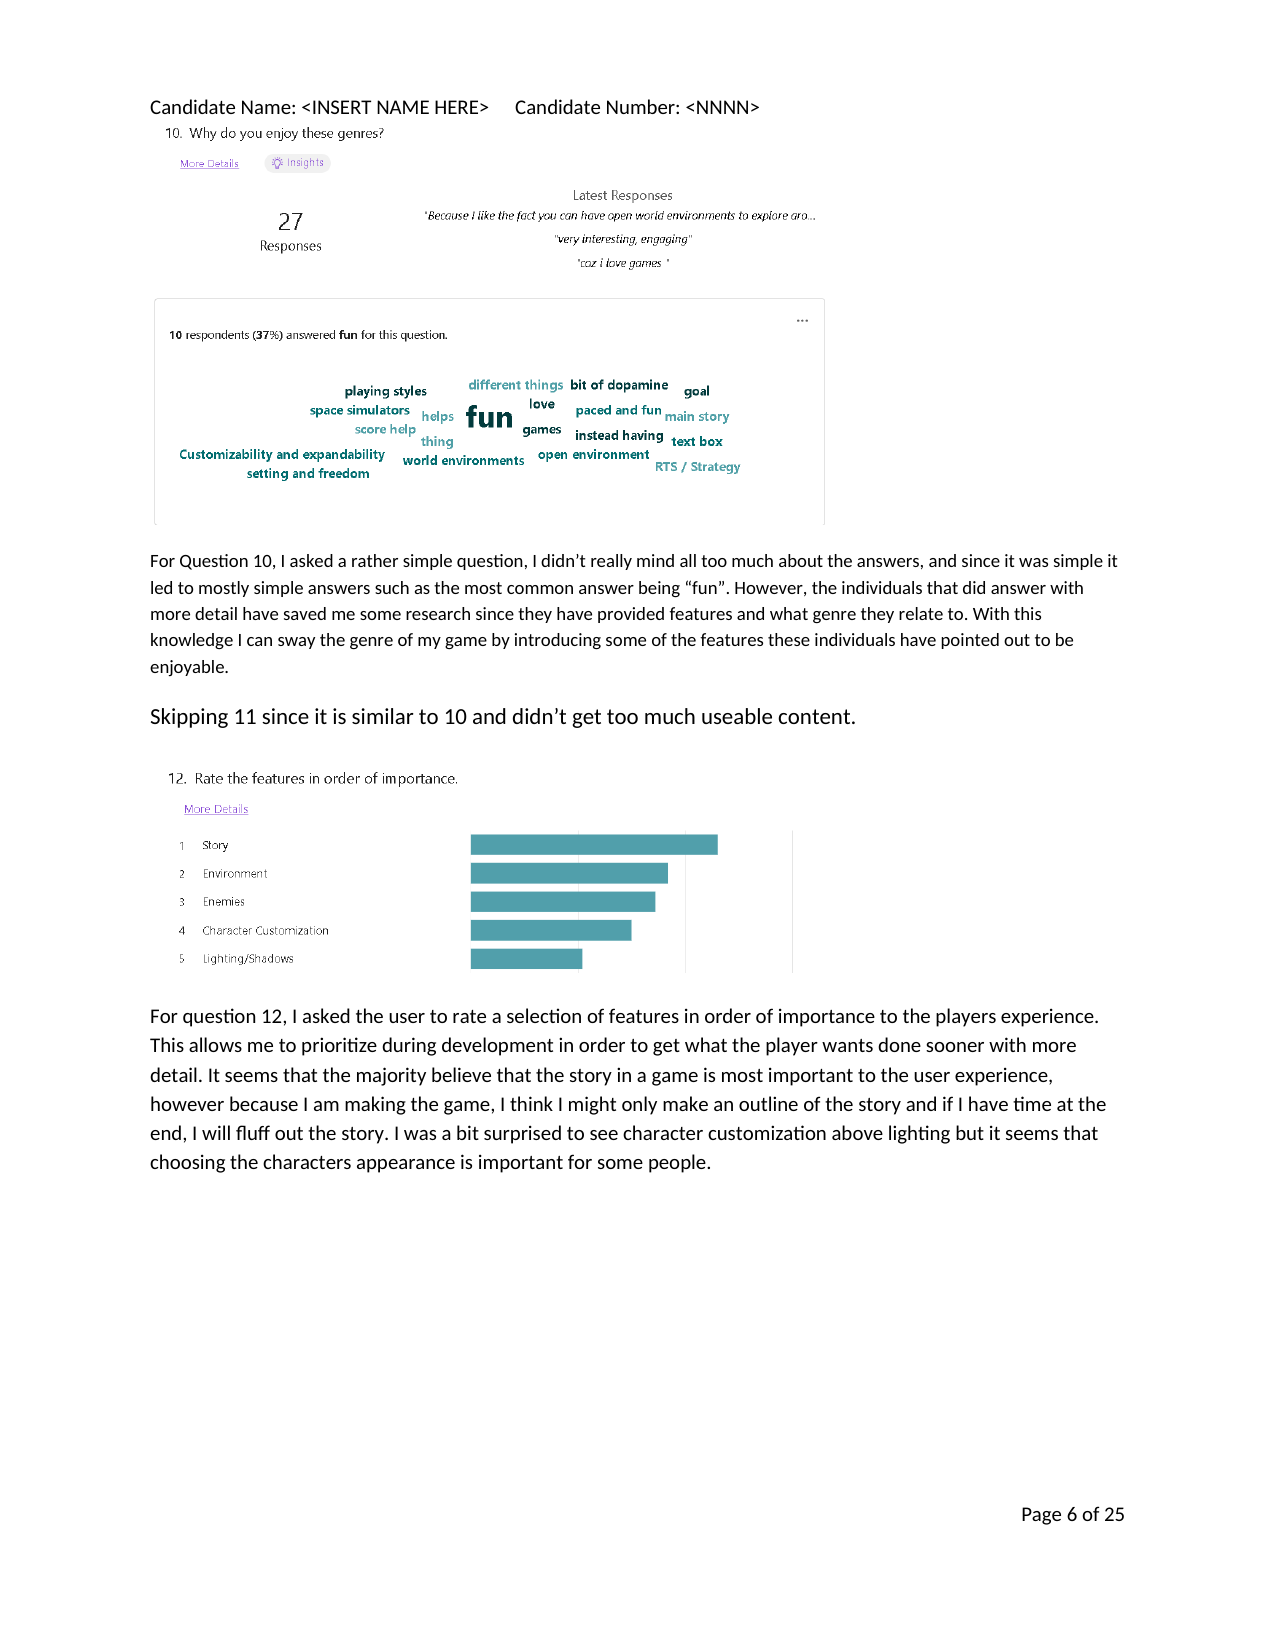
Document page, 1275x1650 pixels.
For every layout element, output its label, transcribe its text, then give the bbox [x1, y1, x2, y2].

text Skipping 11 since it is similar to 10 and didn’t get too much useable content. [150, 702, 1125, 730]
picture [150, 755, 854, 979]
picture [150, 120, 839, 525]
text For question 12, I asked the user to rate a selection of features in order of importance to the players experience. This allows me to prioritize during development in order to get what the player wants done sooner with more detail. It seems that the majority believe that the story in a game is most important to the user experience, however because I am making the game, I think I might only make an outline of the story and if I have time at the end, I will fluff out the story. I was a bit surprised to see character customization above lighting but it seems that choosing the characters appearance is important for some people. [150, 1003, 1125, 1175]
text For Question 10, I asked a rather simple question, I didn’t really mind all too much about the answers, and since it was simple it led to mostly simple answers such as the most common answer being “fun”. However, the individuals that did answer with more detail have saved me some research since they have provided features and what genre they relate to. With this knowledge I can sway the genre of my game by introducing some of the features these individuals have pointed out to be enjoyable. [150, 549, 1125, 678]
